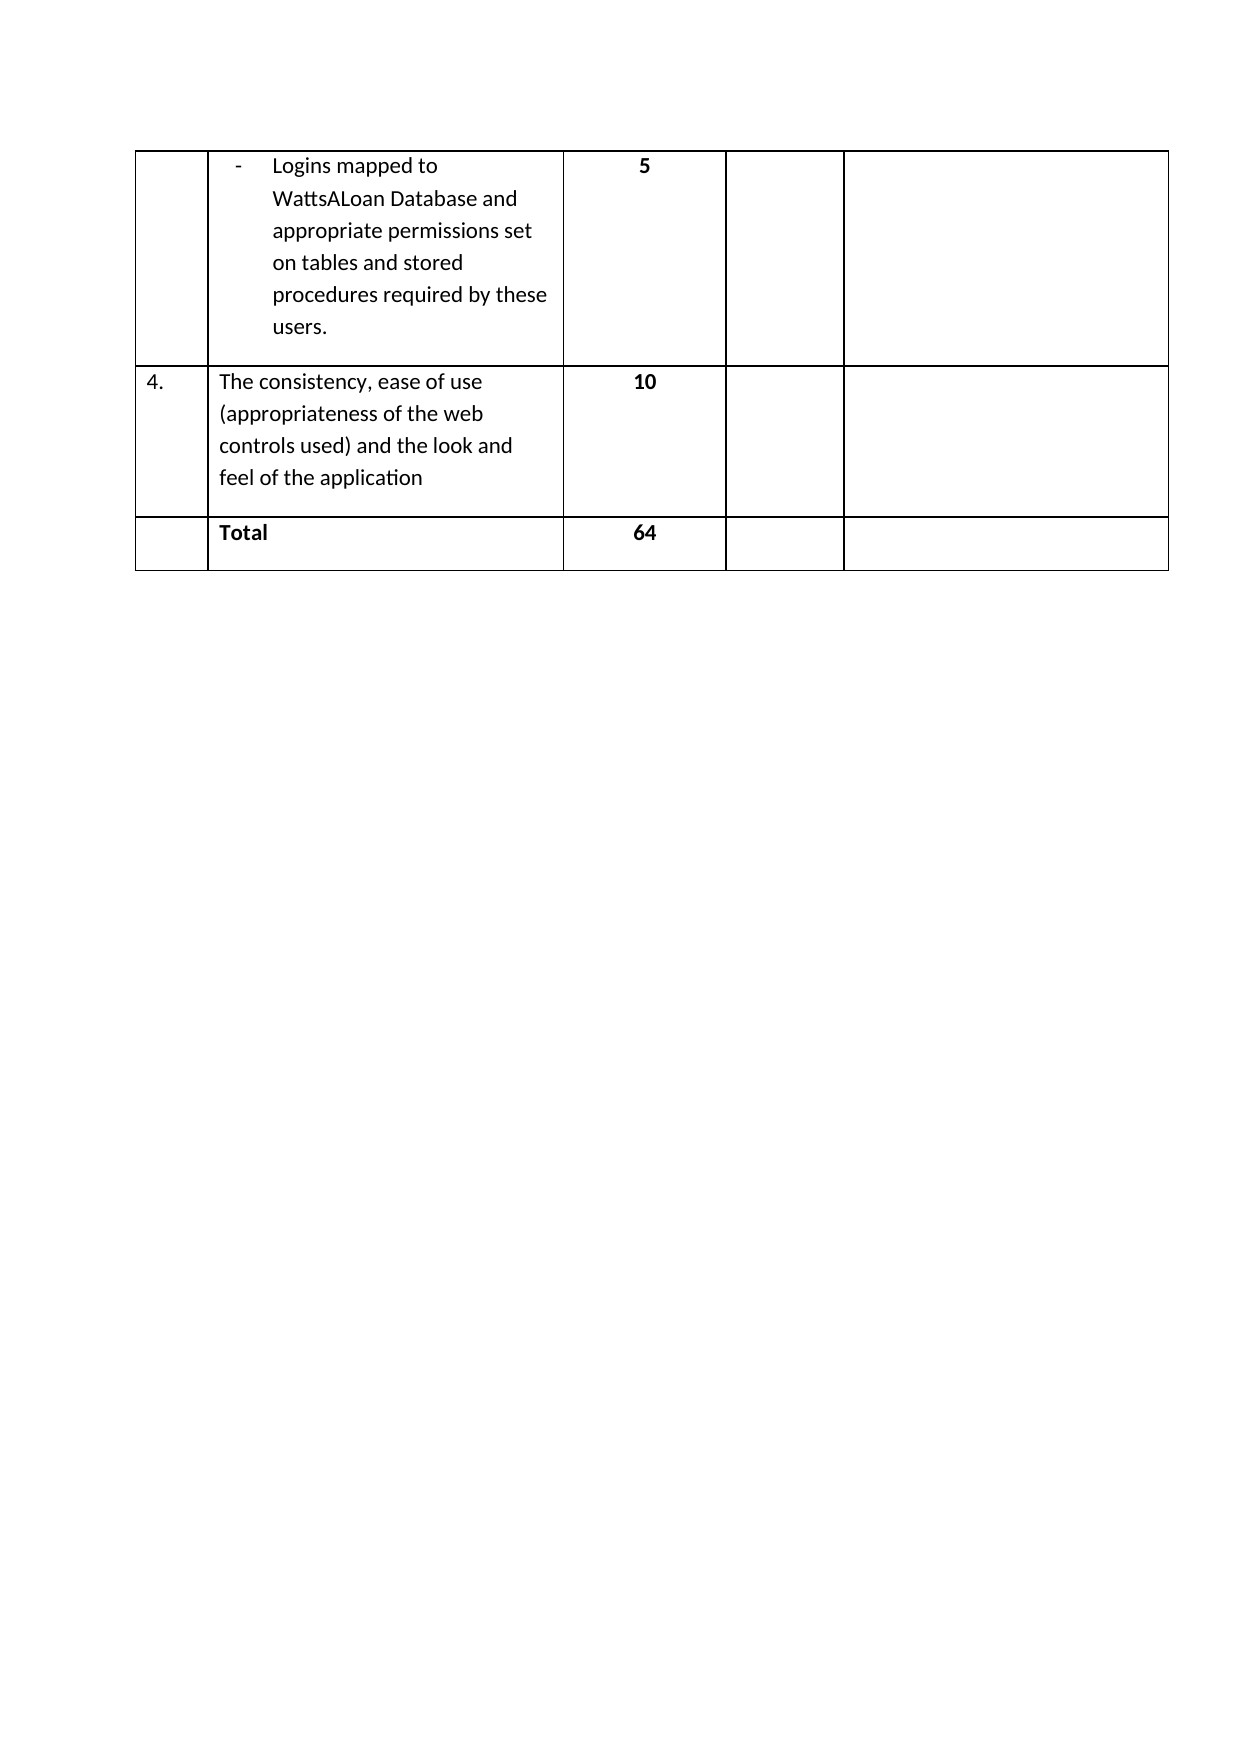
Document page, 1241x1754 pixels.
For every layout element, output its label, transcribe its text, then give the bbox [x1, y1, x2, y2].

table_cell 4. [136, 367, 207, 516]
table_cell [727, 152, 843, 365]
table_cell [136, 518, 207, 570]
table_cell 64 [564, 518, 725, 570]
table_cell [727, 518, 843, 570]
table_cell Total [209, 518, 563, 570]
table_cell (10) 5 5 [564, 152, 725, 365]
table_cell 3. [136, 152, 207, 365]
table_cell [209, 152, 563, 365]
table_cell [845, 518, 1168, 570]
table_cell The consistency, ease of use (appropriateness of the web controls used) and the look and feel of the application [209, 367, 563, 516]
table_cell [845, 152, 1168, 365]
table_cell [845, 367, 1168, 516]
table_cell 10 [564, 367, 725, 516]
table_cell [727, 367, 843, 516]
